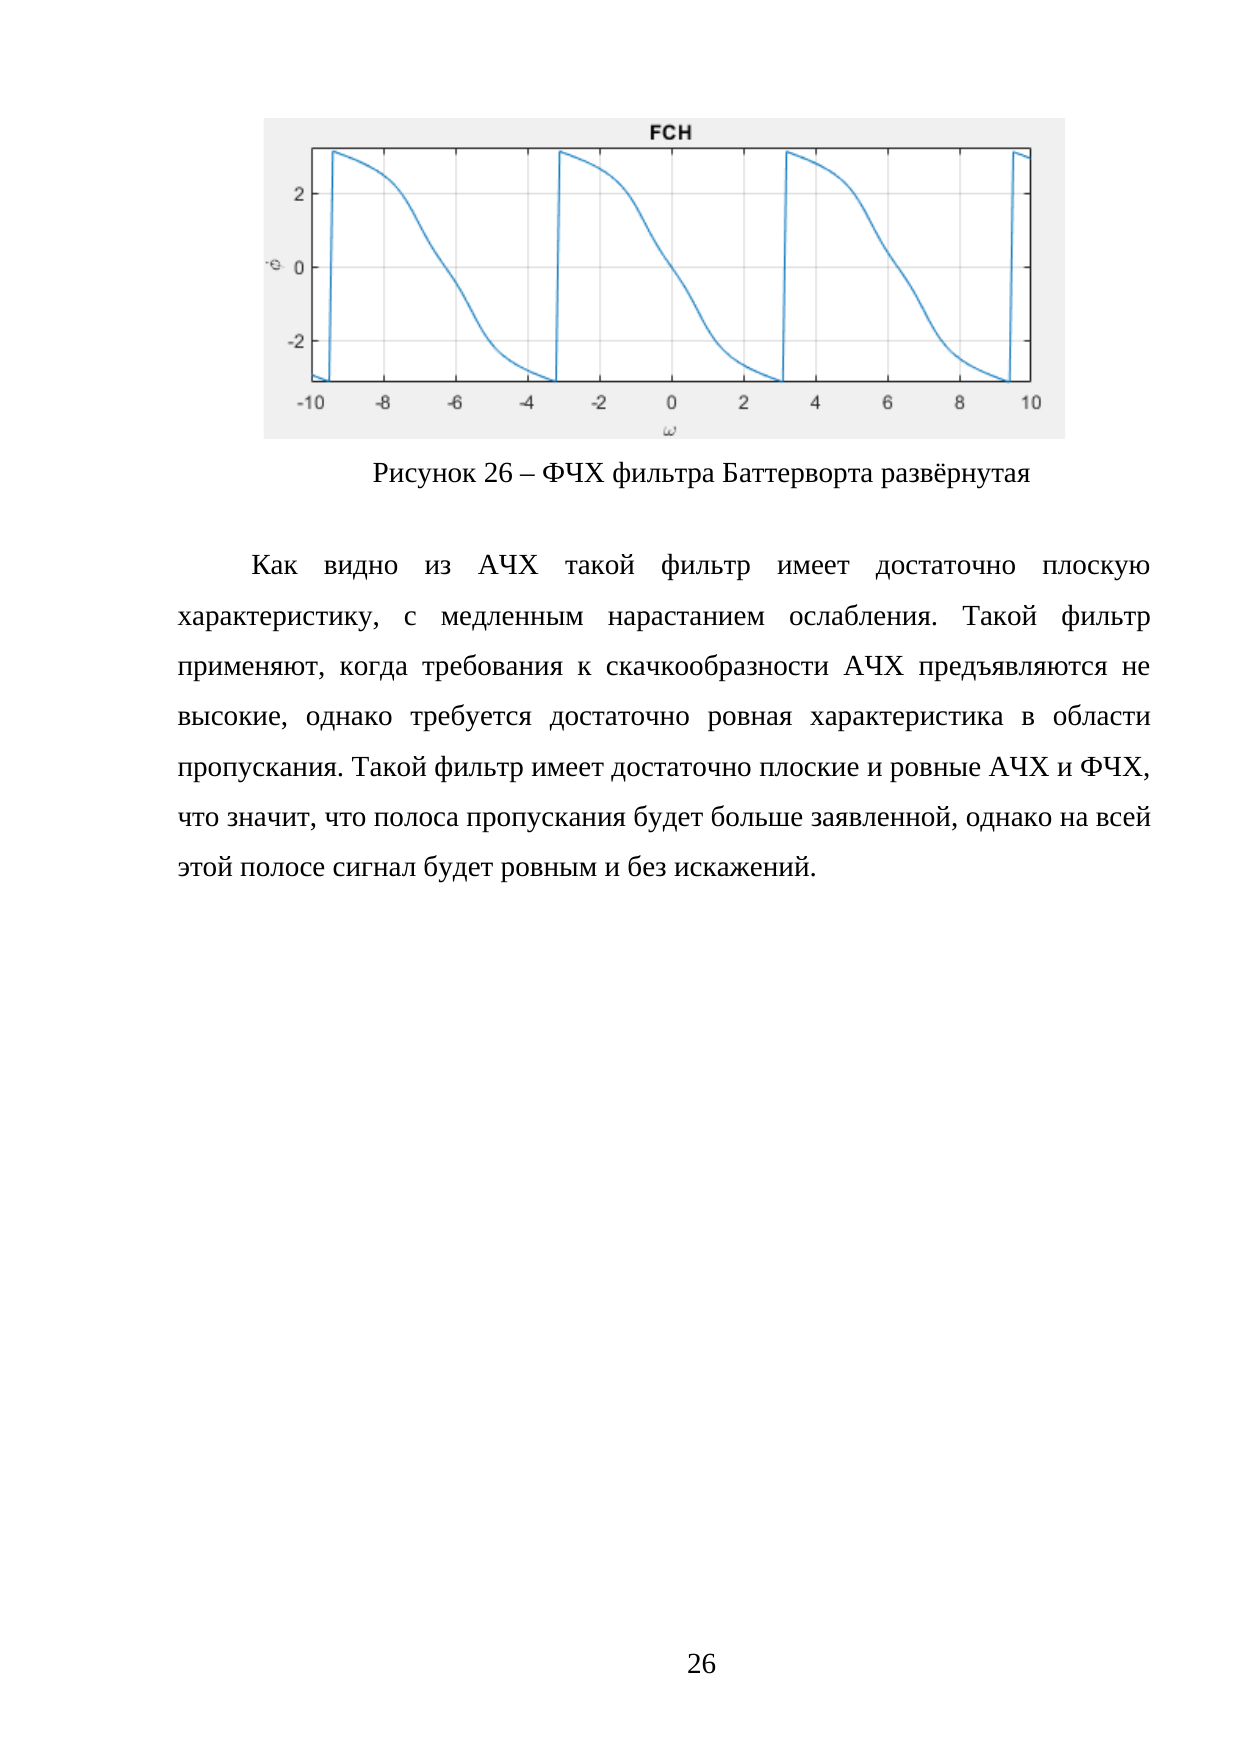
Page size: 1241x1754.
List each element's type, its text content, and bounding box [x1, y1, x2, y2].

text Как видно из АЧХ такой фильтр имеет достаточно плоскую характеристику, с медленным нарастанием ослабления. Такой фильтр применяют, когда требования к скачкообразности АЧХ предъявляются не высокие, однако требуется достаточно ровная характеристика в области пропускания. Такой фильтр имеет достаточно плоские и ровные АЧХ и ФЧХ, что значит, что полоса пропускания будет больше заявленной, однако на всей этой полосе сигнал будет ровным и без искажений. [177, 547, 1152, 883]
picture [263, 118, 1066, 439]
